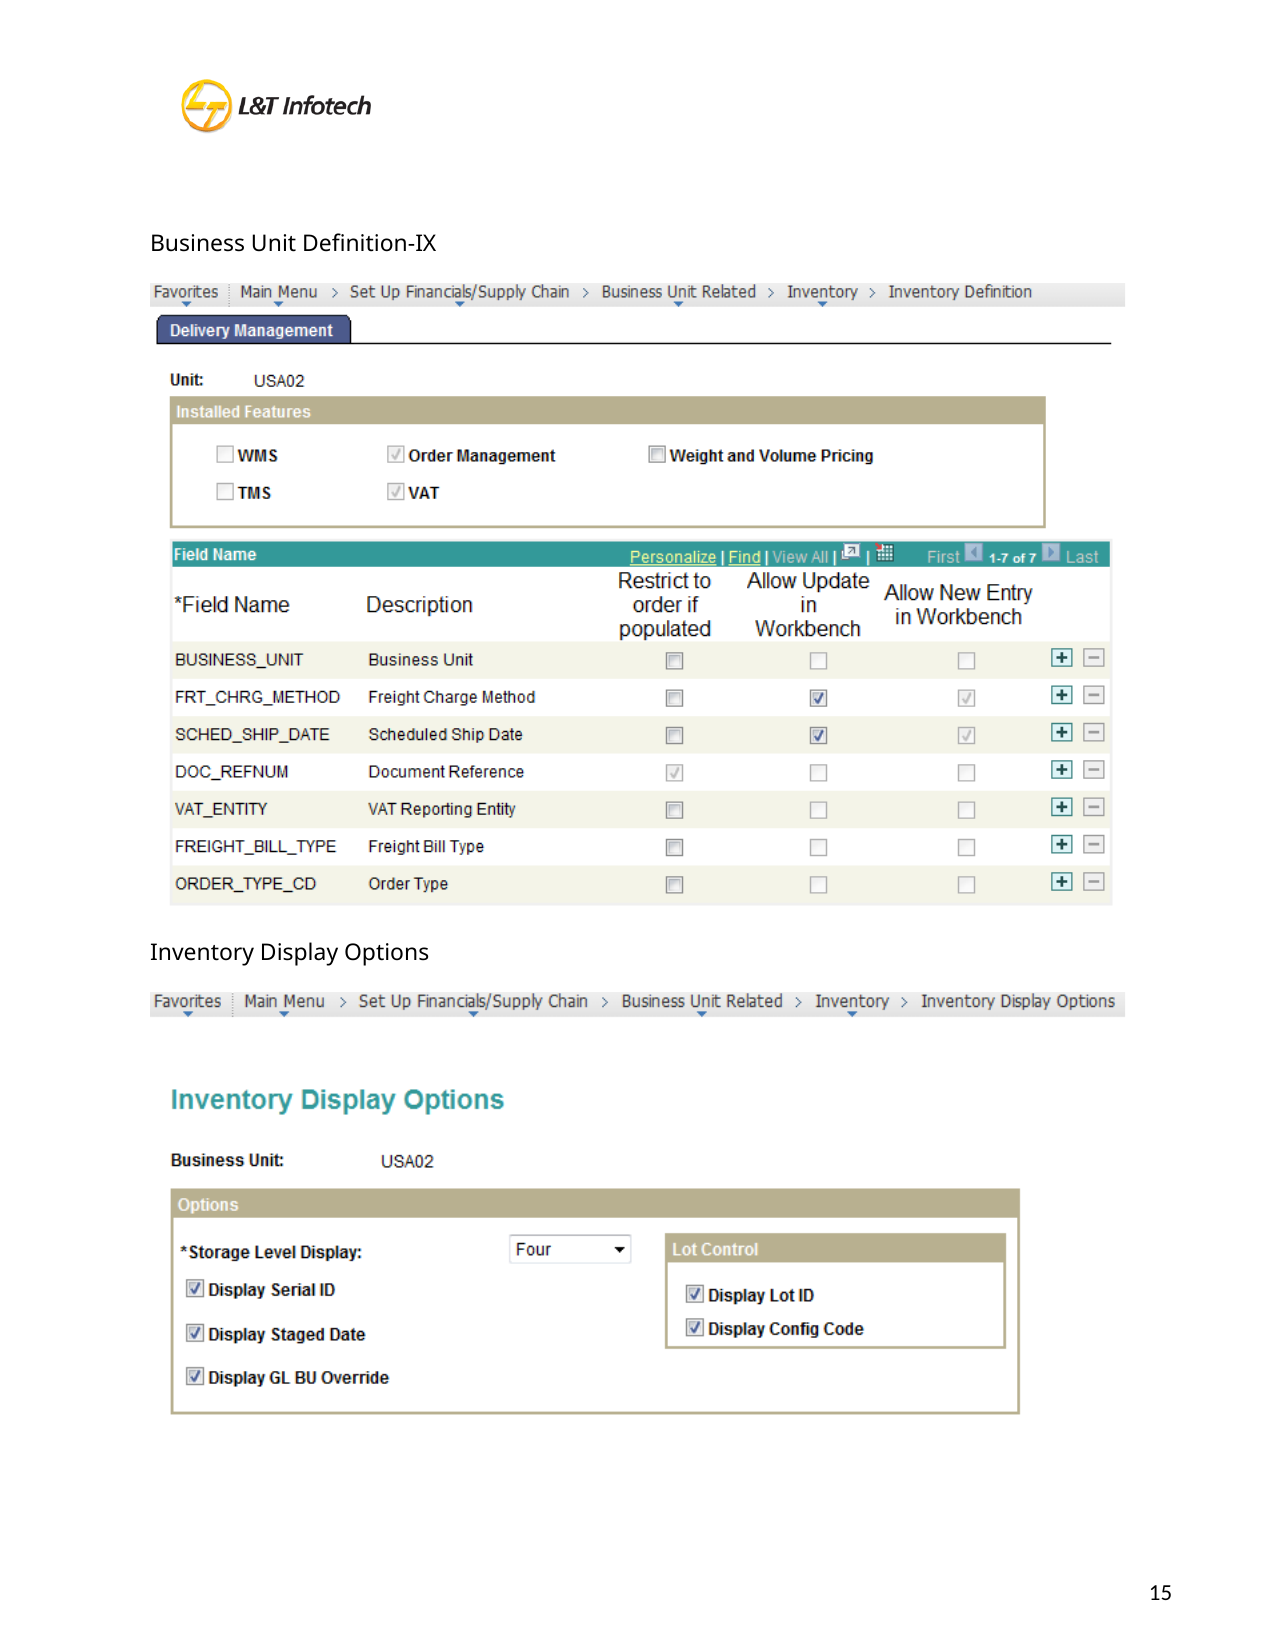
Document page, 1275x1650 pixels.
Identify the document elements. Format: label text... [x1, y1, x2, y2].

text Business Unit Definition-IX [150, 227, 1172, 258]
picture [177, 75, 377, 137]
picture [150, 992, 1125, 1423]
text Inventory Display Options [150, 936, 1172, 967]
picture [150, 283, 1125, 911]
